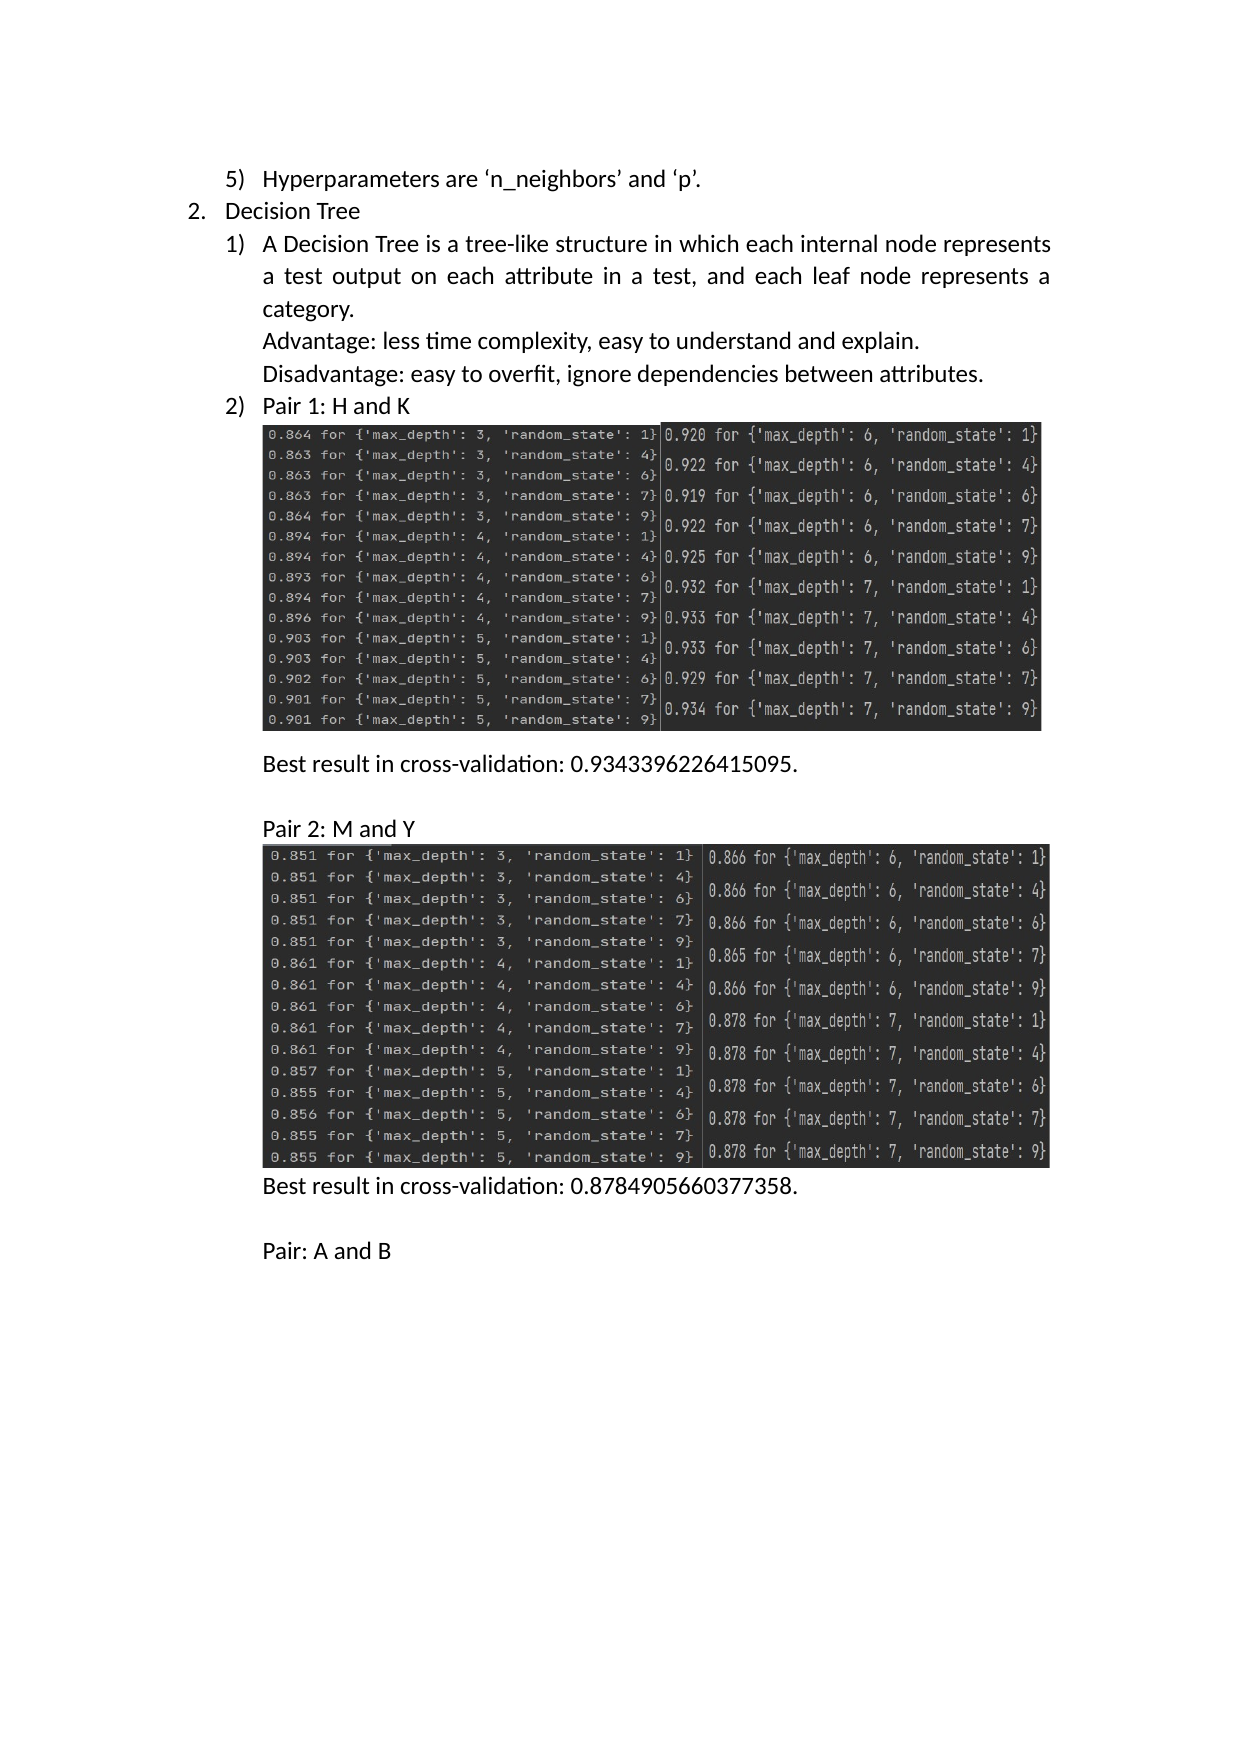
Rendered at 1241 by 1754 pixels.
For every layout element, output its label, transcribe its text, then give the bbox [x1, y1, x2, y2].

picture [262, 422, 1042, 731]
list Pair: A and B [262, 1234, 1053, 1267]
list Disadvantage: easy to overfit, ignore dependencies between attributes. [262, 357, 1053, 389]
list Hyperparameters are ‘n_neighbors’ and ‘p’. [225, 162, 1053, 194]
list Pair 2: M and Y [262, 812, 1053, 844]
list Best result in cross-validation: 0.9343396226415095. [262, 747, 1053, 779]
list Decision Tree [187, 194, 1053, 227]
list Pair 1: H and K [225, 389, 1053, 422]
list Best result in cross-validation: 0.8784905660377358. [262, 1169, 1053, 1202]
list Advantage: less time complexity, easy to understand and explain. [262, 324, 1053, 357]
list A Decision Tree is a tree-like structure in which each internal node represents a test output on each attribute in a test, and each leaf node represents a category. [225, 227, 1053, 324]
picture [262, 844, 1050, 1168]
